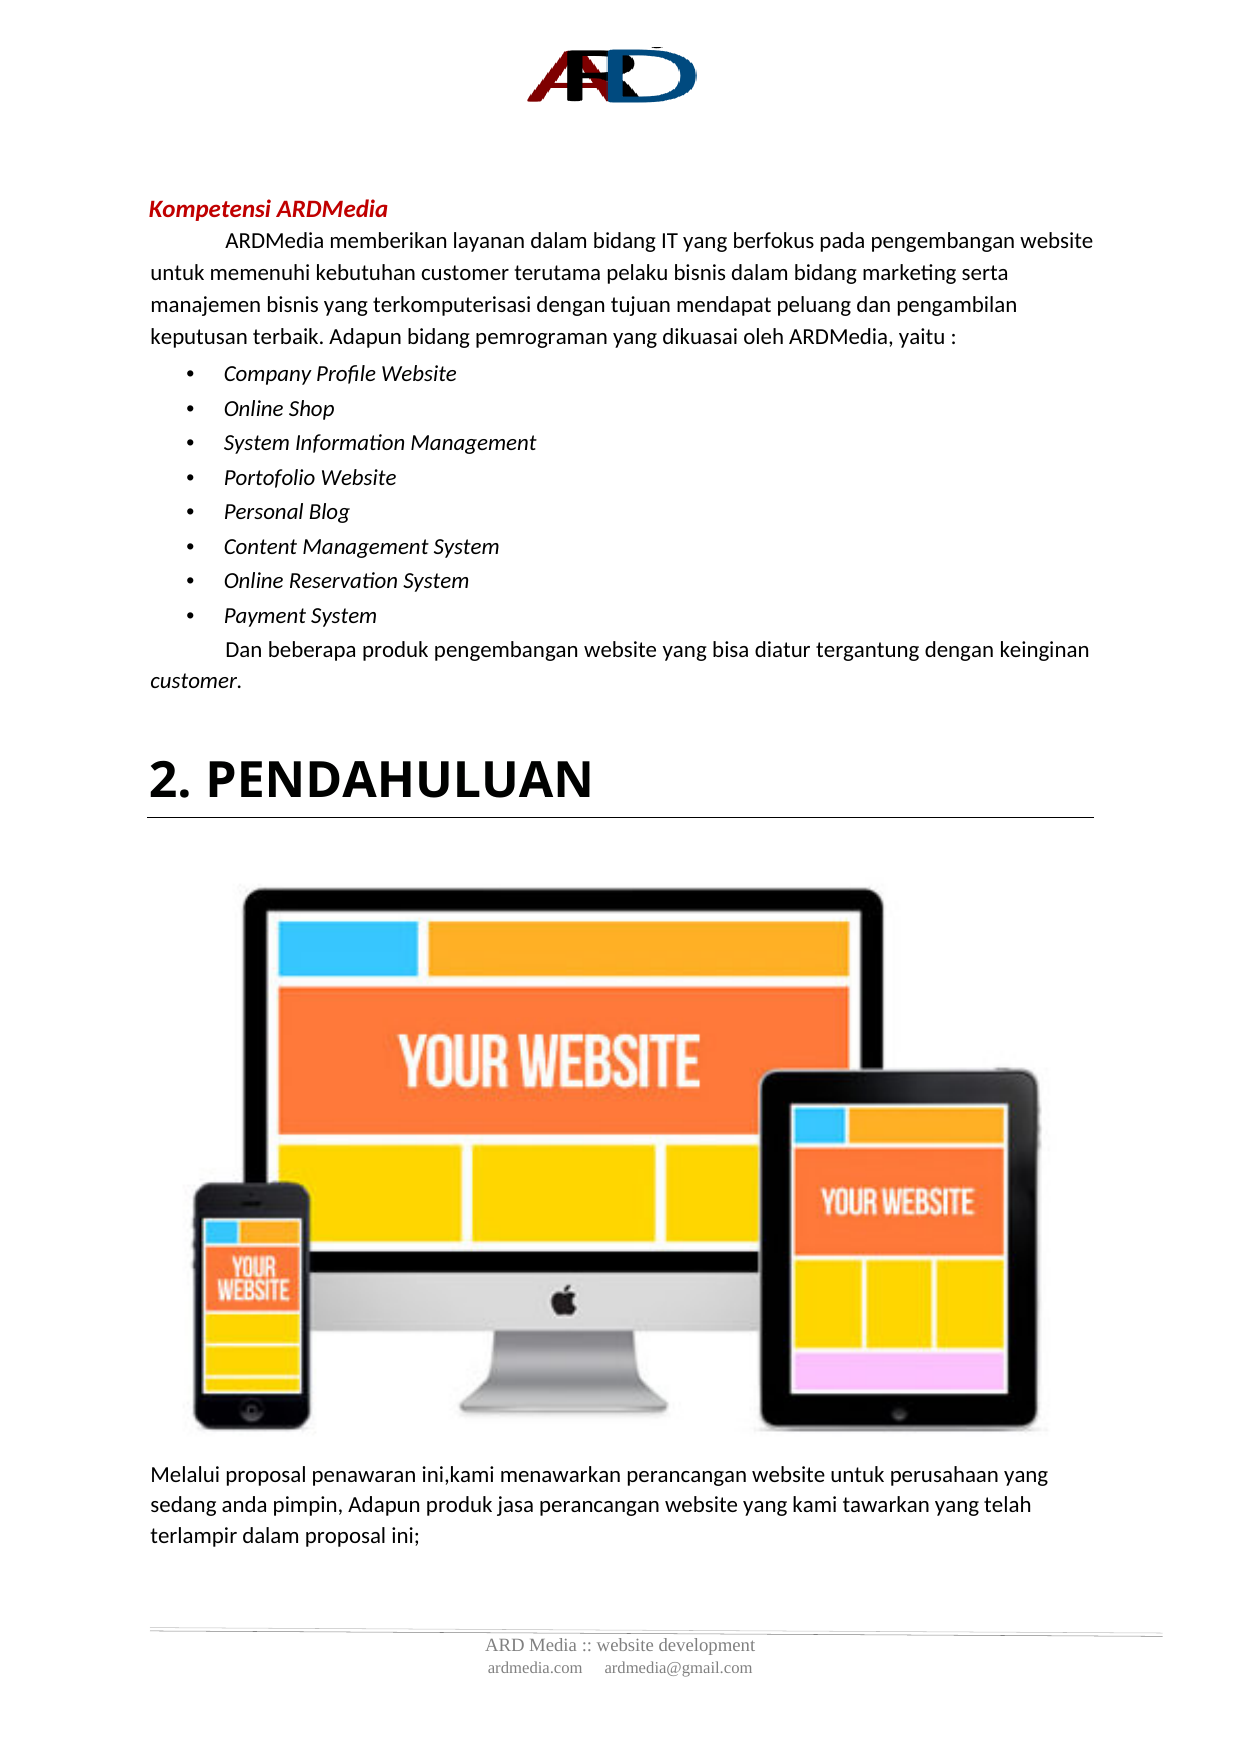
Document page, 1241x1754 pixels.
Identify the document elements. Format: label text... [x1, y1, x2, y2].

list Company Profile Website [186, 359, 1097, 387]
text Dan beberapa produk pengembangan website yang bisa diatur tergantung dengan keinginan customer. [150, 635, 1092, 694]
list Payment System [186, 601, 1097, 629]
picture [472, 47, 768, 127]
list Personal Blog [186, 497, 1097, 525]
picture [150, 852, 1069, 1459]
text ARDMedia memberikan layanan dalam bidang IT yang berfokus pada pengembangan website untuk memenuhi kebutuhan customer terutama pelaku bisnis dalam bidang marketing serta manajemen bisnis yang terkomputerisasi dengan tujuan mendapat peluang dan pengambilan keputusan terbaik. Adapun bidang pemrograman yang dikuasai oleh ARDMedia, yaitu : [150, 226, 1097, 351]
list Content Management System [186, 532, 1097, 560]
list Portofolio Website [186, 463, 1097, 491]
list Online Shop [186, 394, 1097, 422]
subtitle Kompetensi ARDMedia [148, 193, 1097, 223]
list System Information Management [186, 428, 1097, 456]
list Online Reservation System [186, 566, 1097, 594]
subtitle 2. PENDAHULUAN [148, 744, 1097, 812]
